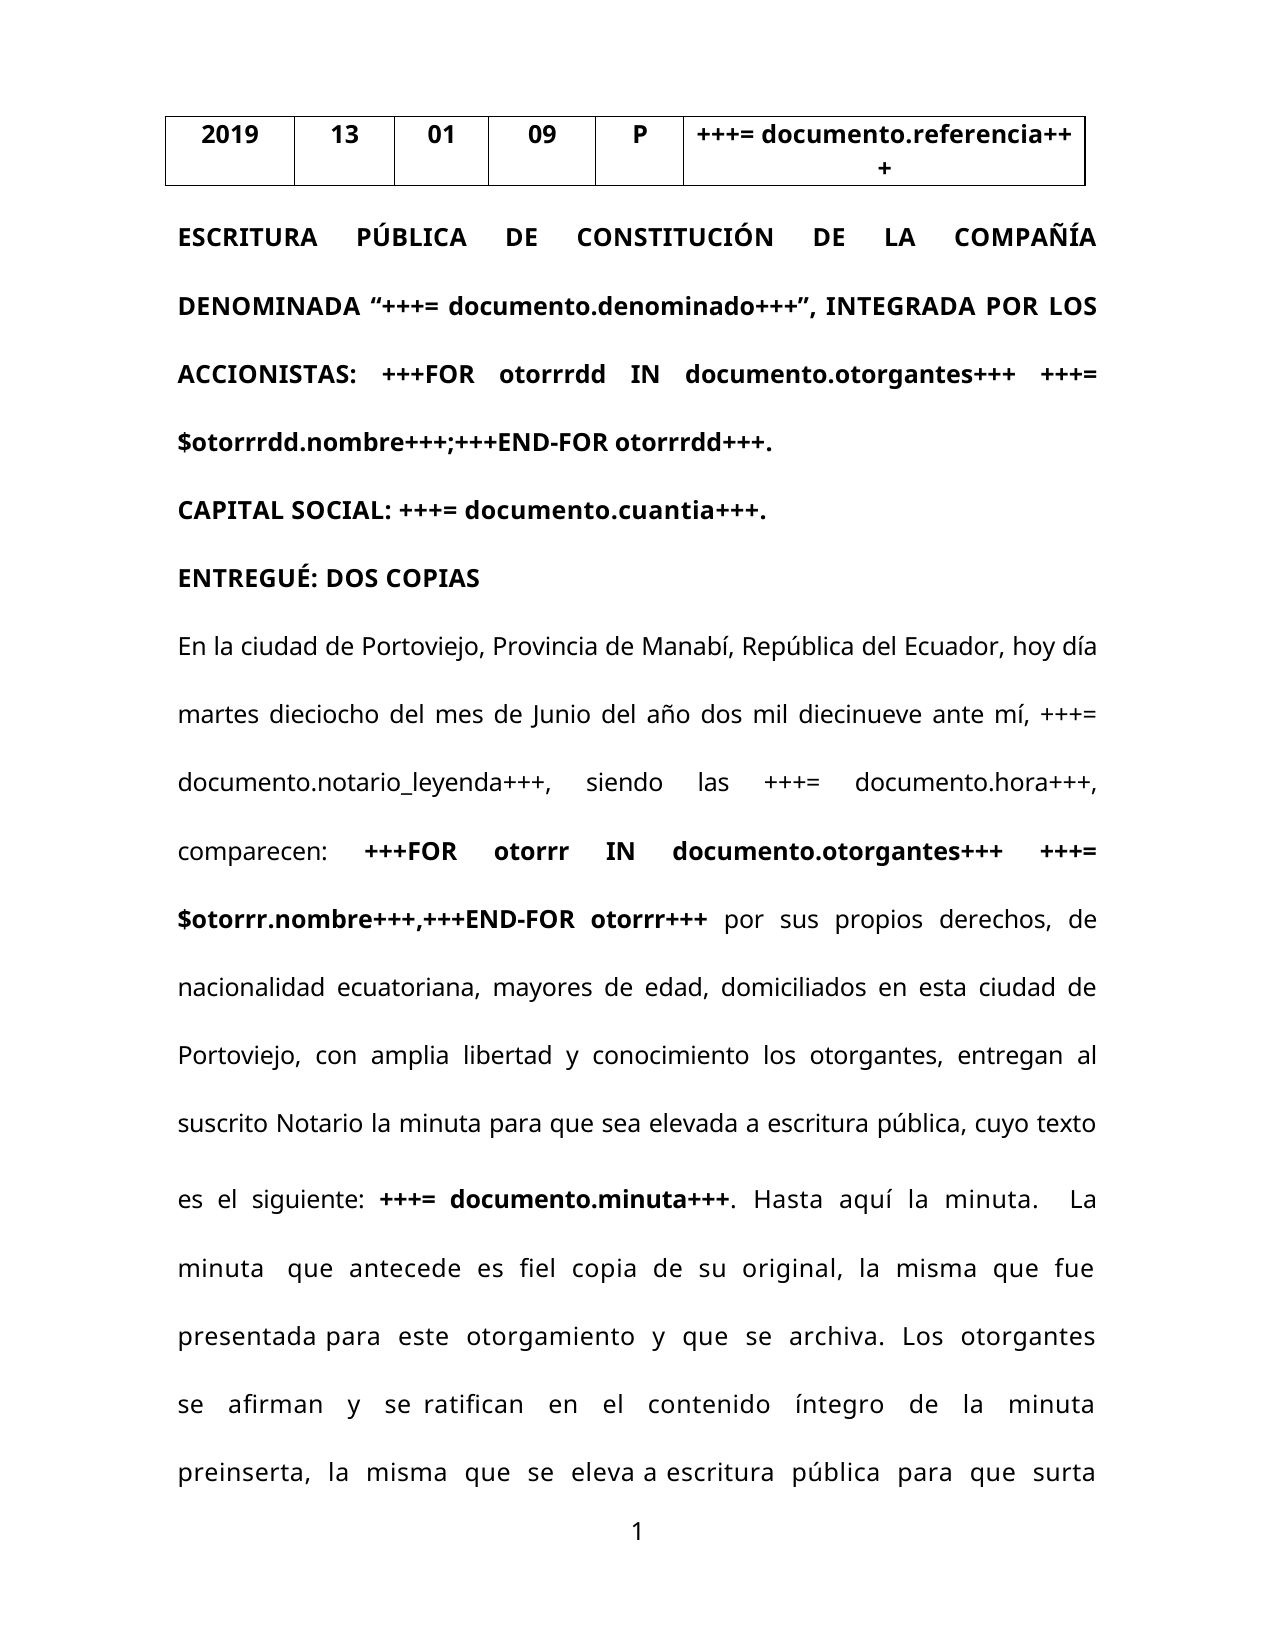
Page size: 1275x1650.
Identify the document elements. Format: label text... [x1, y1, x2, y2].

text ENTREGUÉ: DOS COPIAS [177, 561, 1098, 595]
table_header 01 [395, 117, 488, 185]
table_header 09 [489, 117, 595, 185]
text ESCRITURA PÚBLICA DE CONSTITUCIÓN DE LA COMPAÑÍA DENOMINADA “+++= documento.denominado+++”, INTEGRADA POR LOS ACCIONISTAS: +++FOR otorrrdd IN documento.otorgantes+++ +++= $otorrrdd.nombre+++;+++END-FOR otorrrdd+++. [177, 220, 1098, 458]
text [177, 629, 1098, 1489]
text CAPITAL SOCIAL: +++= documento.cuantia+++. [177, 492, 1098, 527]
table_header 13 [295, 117, 394, 185]
table_header +++= documento.referencia+++ [684, 117, 1084, 185]
table_header P [596, 117, 683, 185]
table_header 2019 [166, 117, 294, 185]
